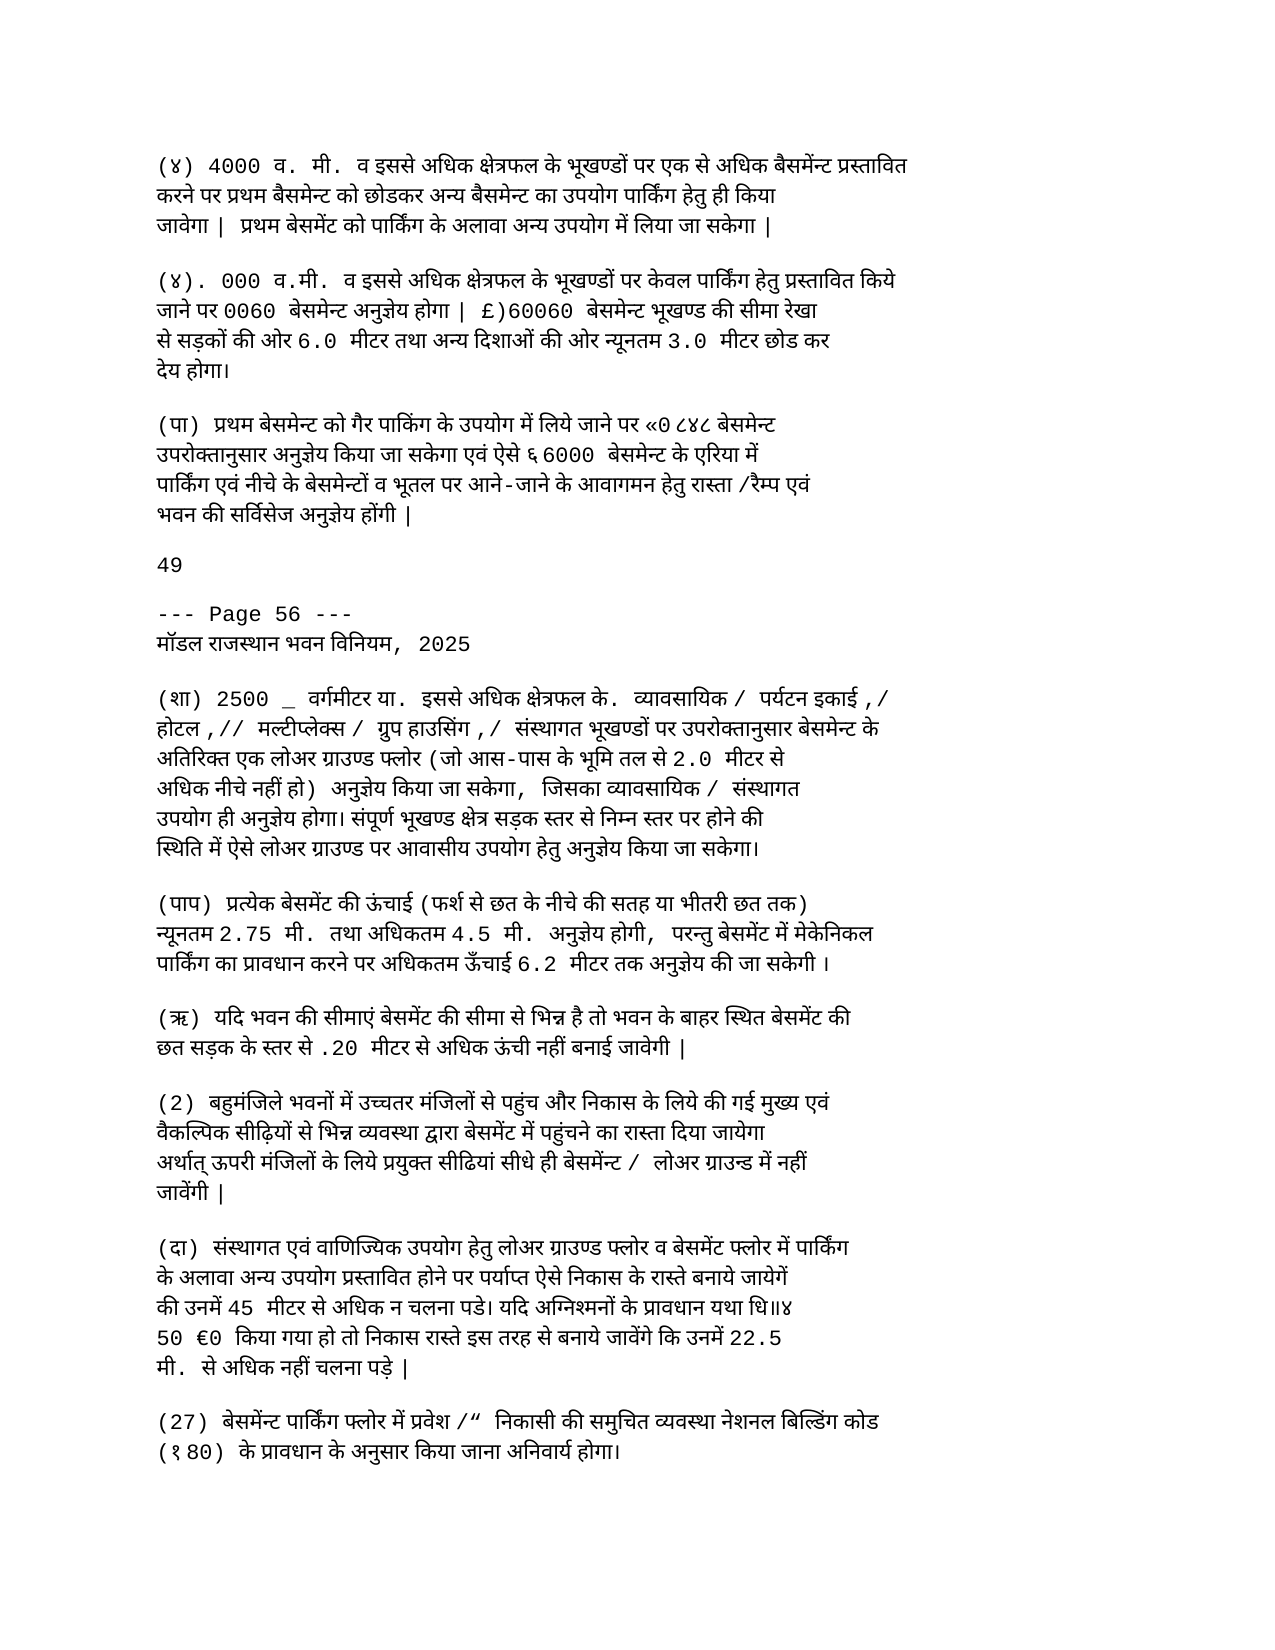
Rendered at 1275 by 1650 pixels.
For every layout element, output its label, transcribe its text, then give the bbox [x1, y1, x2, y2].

text स्थिति में ऐसे लोअर ग्राउण्ड पर आवासीय उपयोग हेतु अनुज्ञेय किया जा सकेगा। [156, 833, 1118, 863]
text --- Page 56 --- [156, 603, 1118, 628]
text मी. से अधिक नहीं चलना पड़े | [156, 1351, 1118, 1381]
text जावेगा | प्रथम बेसमेंट को पार्किंग के अलावा अन्य उपयोग में लिया जा सकेगा | [156, 210, 1118, 240]
text (शा) 2500 _ वर्गमीटर या. इससे अधिक क्षेत्रफल के. व्यावसायिक / पर्यटन इकाई ,/ [156, 683, 1118, 713]
text होटल ,// मल्टीप्लेक्स / ग्रुप हाउसिंग ,/ संस्थागत भूखण्डों पर उपरोक्तानुसार बेसमेन्ट के [156, 713, 1118, 743]
text पार्किंग एवं नीचे के बेसमेन्टों व भूतल पर आने-जाने के आवागमन हेतु रास्ता /रैम्प एवं [156, 469, 1118, 499]
text पार्किंग का प्रावधान करने पर अधिकतम ऊँचाई 6.2 मीटर तक अनुज्ञेय की जा सकेगी । [156, 947, 1118, 977]
text भवन की सर्विसेज अनुज्ञेय होंगी | [156, 499, 1118, 529]
text (ऋ) यदि भवन की सीमाएं बेसमेंट की सीमा से भिन्न है तो भवन के बाहर स्थित बेसमेंट की [156, 1002, 1118, 1032]
text की उनमें 45 मीटर से अधिक न चलना पडे। यदि अग्निश्मनों के प्रावधान यथा धि॥४ [156, 1291, 1118, 1321]
text 50 €0 किया गया हो तो निकास रास्ते इस तरह से बनाये जावेंगे कि उनमें 22.5 [156, 1321, 1118, 1351]
text न्यूनतम 2.75 मी. तथा अधिकतम 4.5 मी. अनुज्ञेय होगी, परन्तु बेसमेंट में मेकेनिकल [156, 917, 1118, 947]
text जाने पर 0060 बेसमेन्ट अनुज्ञेय होगा | £)60060 बेसमेन्ट भूखण्ड की सीमा रेखा [156, 294, 1118, 324]
text (27) बेसमेंन्ट पार्किंग फ्लोर में प्रवेश /“ निकासी की समुचित व्यवस्था नेशनल बिल्डिंग कोड [156, 1406, 1118, 1436]
text करने पर प्रथम बैसमेन्ट को छोडकर अन्य बैसमेन्ट का उपयोग पार्किंग हेतु ही किया [156, 180, 1118, 210]
text अतिरिक्त एक लोअर ग्राउण्ड फ्लोर (जो आस-पास के भूमि तल से 2.0 मीटर से [156, 743, 1118, 773]
text छत सड़क के स्तर से .20 मीटर से अधिक ऊंची नहीं बनाई जावेगी | [156, 1032, 1118, 1062]
text उपरोक्तानुसार अनुज्ञेय किया जा सकेगा एवं ऐसे ६6000 बेसमेन्ट के एरिया में [156, 439, 1118, 469]
text (१80) के प्रावधान के अनुसार किया जाना अनिवार्य होगा। [156, 1436, 1118, 1466]
text (४). 000 व.मी. व इससे अधिक क्षेत्रफल के भूखण्डों पर केवल पार्किंग हेतु प्रस्तावित किये [156, 264, 1118, 294]
text देय होगा। [156, 354, 1118, 384]
text वैकल्पिक सीढ़ियों से भिन्न व्यवस्था द्वारा बेसमेंट में पहुंचने का रास्ता दिया जायेगा [156, 1117, 1118, 1147]
text 49 [156, 554, 1118, 579]
text अधिक नीचे नहीं हो) अनुज्ञेय किया जा सकेगा, जिसका व्यावसायिक / संस्थागत [156, 773, 1118, 803]
text (पा) प्रथम बेसमेन्ट को गैर पाकिंग के उपयोग में लिये जाने पर «0८४८ बेसमेन्ट [156, 409, 1118, 439]
text जावेंगी | [156, 1177, 1118, 1207]
text अर्थात्‌ ऊपरी मंजिलों के लिये प्रयुक्त सीढियां सीधे ही बेसमेंन्ट / लोअर ग्राउन्ड में नहीं [156, 1147, 1118, 1177]
text मॉडल राजस्थान भवन विनियम, 2025 [156, 628, 1118, 658]
text उपयोग ही अनुज्ञेय होगा। संपूर्ण भूखण्ड क्षेत्र सड़क स्तर से निम्न स्तर पर होने की [156, 803, 1118, 833]
text (पाप) प्रत्येक बेसमेंट की ऊंचाई (फर्श से छत के नीचे की सतह या भीतरी छत तक) [156, 887, 1118, 917]
text (2) बहुमंजिले भवनों में उच्चतर मंजिलों से पहुंच और निकास के लिये की गई मुख्य एवं [156, 1087, 1118, 1117]
text (४) 4000 व. मी. व इससे अधिक क्षेत्रफल के भूखण्डों पर एक से अधिक बैसमेंन्ट प्रस्तावित [156, 150, 1118, 180]
text (दा) संस्थागत एवं वाणिज्यिक उपयोग हेतु लोअर ग्राउण्ड फ्लोर व बेसमेंट फ्लोर में पार्किंग [156, 1232, 1118, 1262]
text से सड़कों की ओर 6.0 मीटर तथा अन्य दिशाओं की ओर न्यूनतम 3.0 मीटर छोड कर [156, 324, 1118, 354]
text के अलावा अन्य उपयोग प्रस्तावित होने पर पर्याप्त ऐसे निकास के रास्ते बनाये जायेगें [156, 1262, 1118, 1291]
